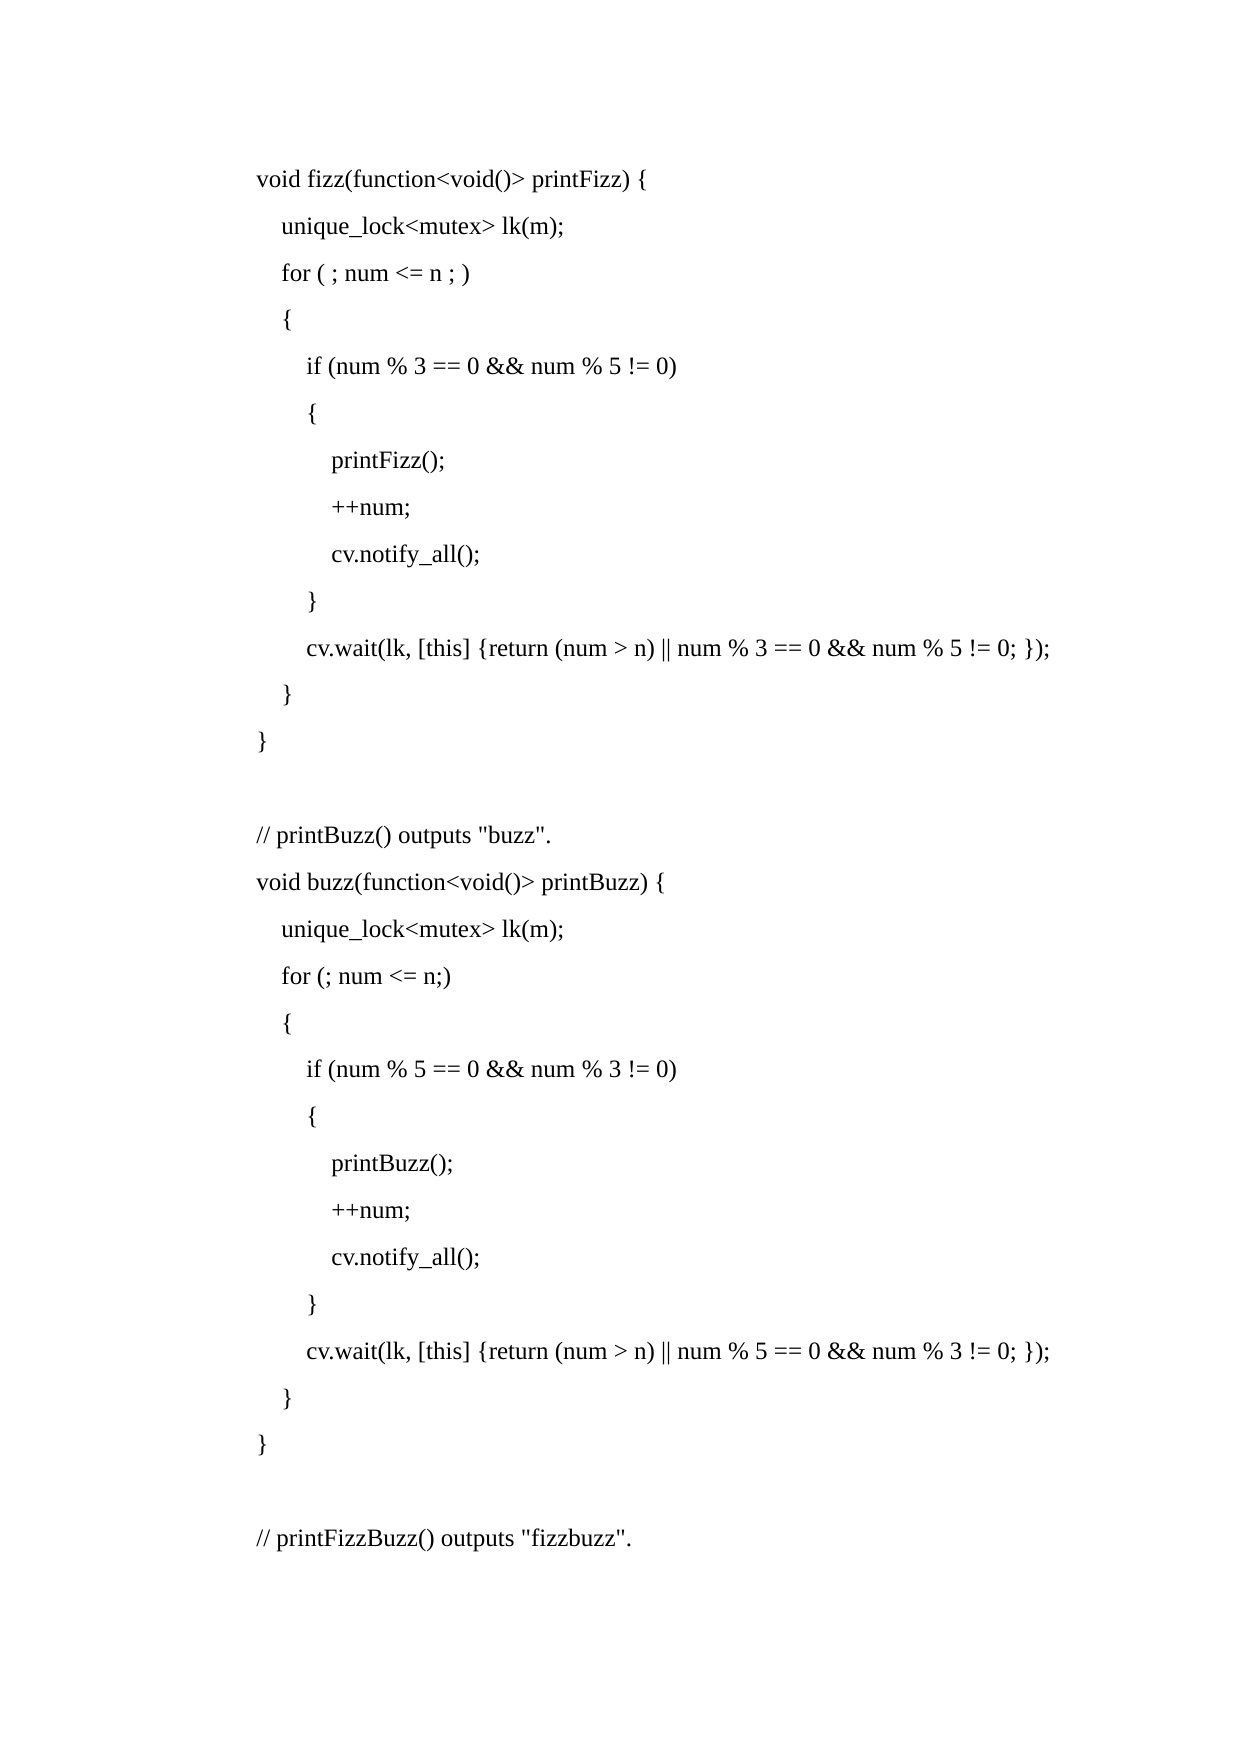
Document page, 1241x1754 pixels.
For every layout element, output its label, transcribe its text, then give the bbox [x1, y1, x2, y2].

text cv.wait(lk, [this] {return (num > n) || num % 5 == 0 && num % 3 != 0; }); [187, 1334, 1053, 1366]
text for ( ; num <= n ; ) [187, 256, 1053, 288]
text { [187, 396, 1053, 429]
text } [187, 1381, 1053, 1413]
text unique_lock<mutex> lk(m); [187, 209, 1053, 241]
text ++num; [187, 490, 1053, 523]
text cv.wait(lk, [this] {return (num > n) || num % 3 == 0 && num % 5 != 0; }); [187, 631, 1053, 663]
text for (; num <= n;) [187, 959, 1053, 991]
text cv.notify_all(); [187, 1240, 1053, 1273]
text printBuzz(); [187, 1146, 1053, 1179]
text } [187, 1287, 1053, 1319]
text printFizz(); [187, 443, 1053, 476]
text unique_lock<mutex> lk(m); [187, 912, 1053, 944]
text { [187, 1099, 1053, 1132]
text } [187, 724, 1053, 757]
text } [187, 678, 1053, 710]
text // printFizzBuzz() outputs "fizzbuzz". [187, 1521, 1053, 1554]
text cv.notify_all(); [187, 537, 1053, 569]
text } [187, 1428, 1053, 1460]
text if (num % 3 == 0 && num % 5 != 0) [187, 349, 1053, 382]
text { [187, 1006, 1053, 1038]
text } [187, 584, 1053, 616]
text // printBuzz() outputs "buzz". [187, 818, 1053, 851]
text void buzz(function<void()> printBuzz) { [187, 865, 1053, 898]
text void fizz(function<void()> printFizz) { [187, 162, 1053, 194]
text { [187, 303, 1053, 335]
text if (num % 5 == 0 && num % 3 != 0) [187, 1053, 1053, 1085]
text ++num; [187, 1193, 1053, 1226]
